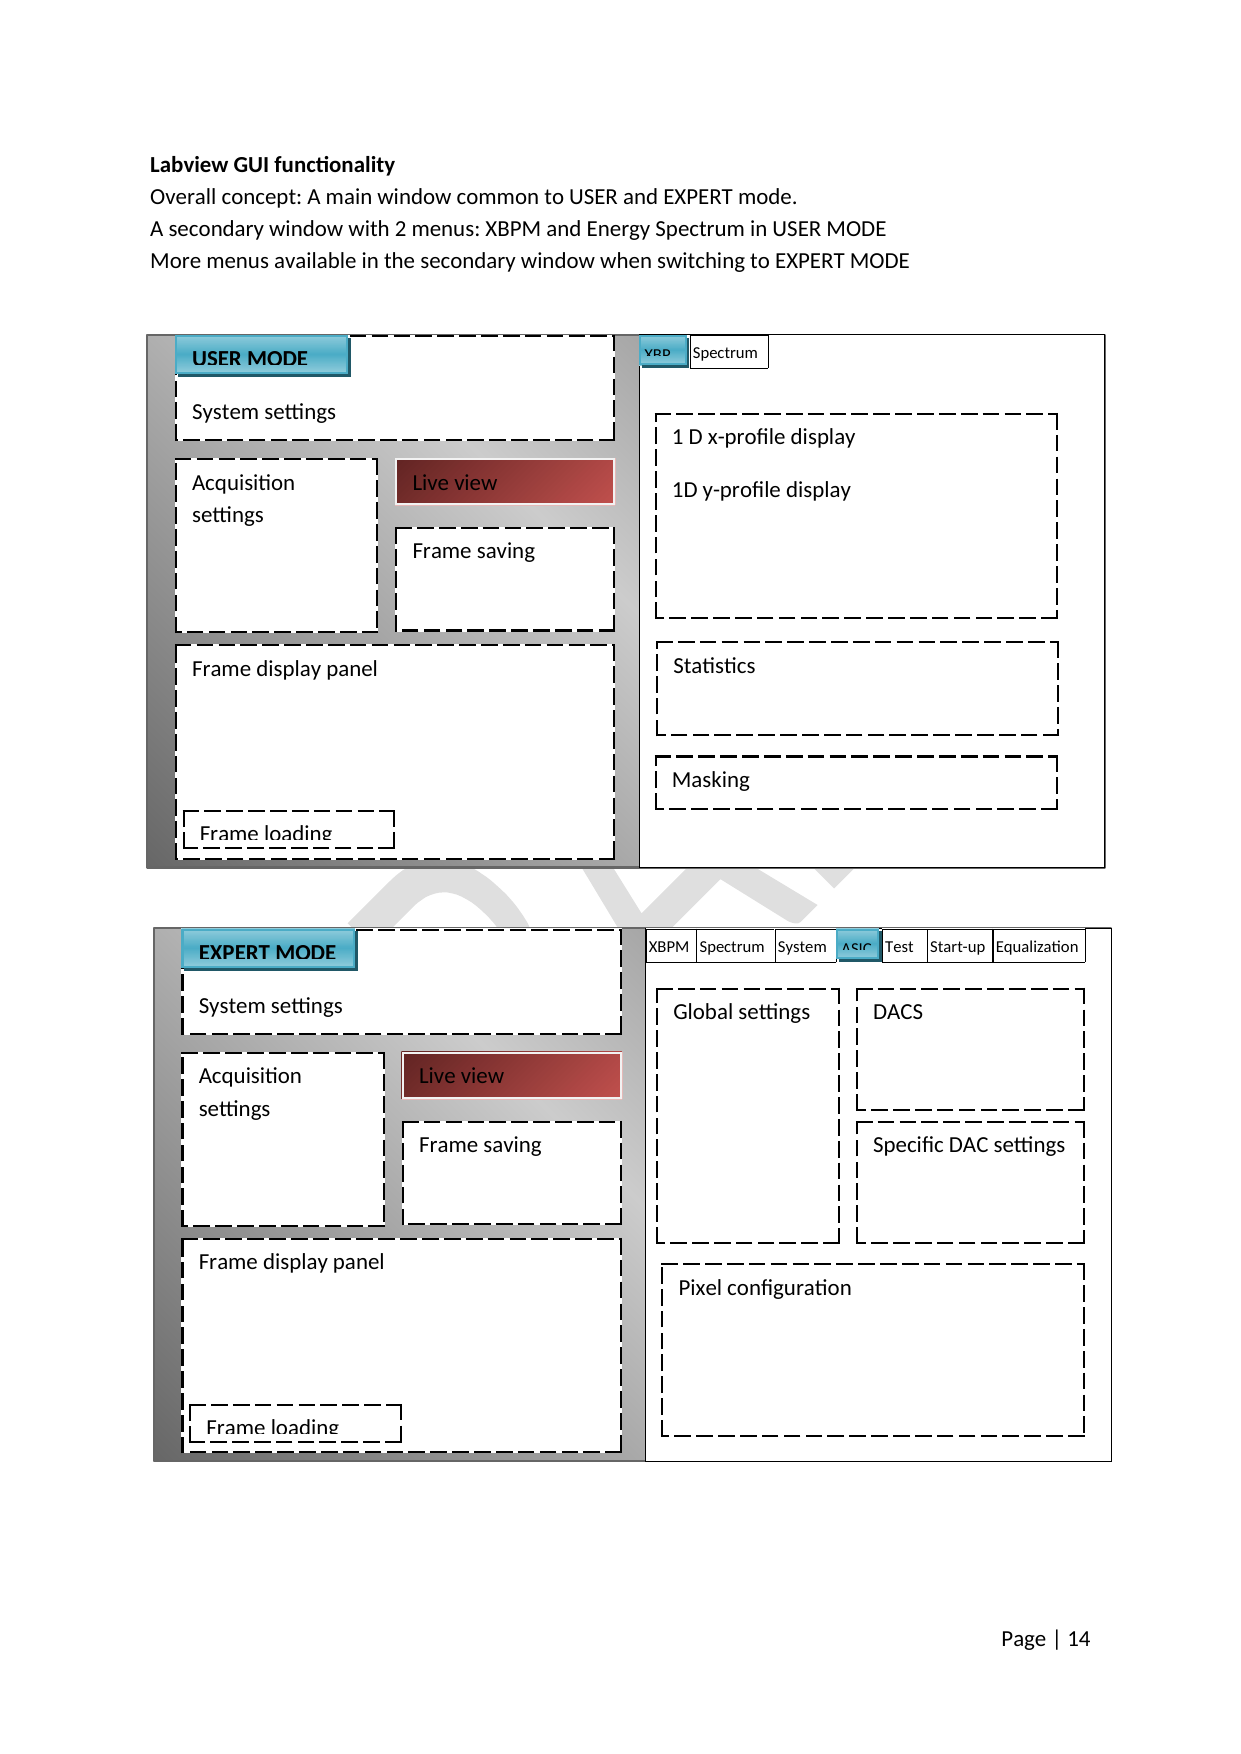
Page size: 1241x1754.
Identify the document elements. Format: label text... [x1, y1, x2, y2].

text More menus available in the secondary window when switching to EXPERT MODE [150, 247, 1090, 274]
text Overall concept: A main window common to USER and EXPERT mode. [150, 182, 1090, 210]
text A secondary window with 2 menus: XBPM and Energy Spectrum in USER MODE [150, 214, 1090, 242]
text Labview GUI functionality [150, 150, 1090, 178]
